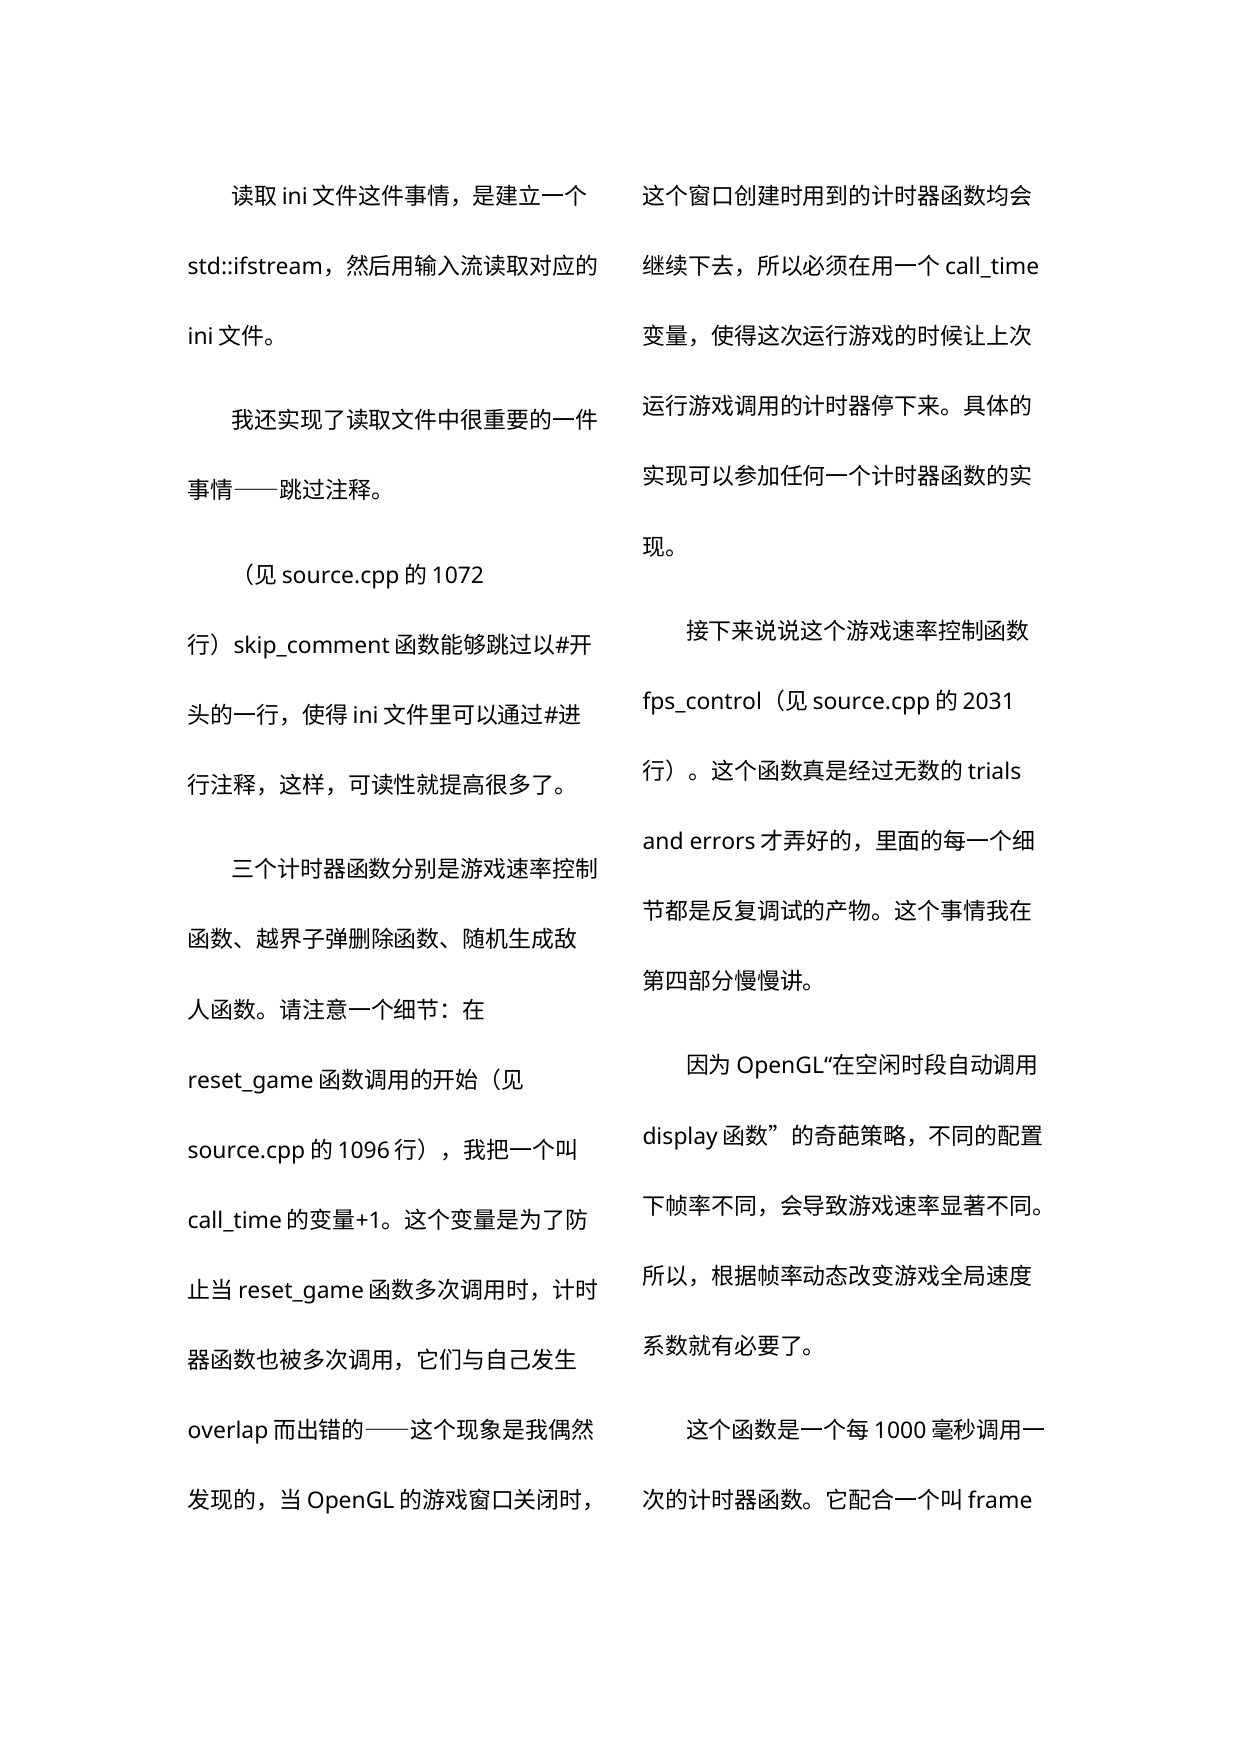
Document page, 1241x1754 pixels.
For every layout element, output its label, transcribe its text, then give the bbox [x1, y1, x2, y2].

text （见source.cpp的1072行）skip_comment函数能够跳过以#开头的一行，使得ini文件里可以通过#进行注释，这样，可读性就提高很多了。 [187, 541, 598, 816]
text 三个计时器函数分别是游戏速率控制函数、越界子弹删除函数、随机生成敌人函数。请注意一个细节：在reset_game函数调用的开始（见source.cpp的1096行），我把一个叫call_time的变量+1。这个变量是为了防止当reset_game函数多次调用时，计时器函数也被多次调用，它们与自己发生overlap而出错的——这个现象是我偶然发现的，当OpenGL的游戏窗口关闭时，这个窗口创建时用到的计时器函数均会继续下去，所以必须在用一个call_time变量，使得这次运行游戏的时候让上次运行游戏调用的计时器停下来。具体的实现可以参加任何一个计时器函数的实现。 [187, 835, 598, 1531]
text 三个计时器函数分别是游戏速率控制函数、越界子弹删除函数、随机生成敌人函数。请注意一个细节：在reset_game函数调用的开始（见source.cpp的1096行），我把一个叫call_time的变量+1。这个变量是为了防止当reset_game函数多次调用时，计时器函数也被多次调用，它们与自己发生overlap而出错的——这个现象是我偶然发现的，当OpenGL的游戏窗口关闭时，这个窗口创建时用到的计时器函数均会继续下去，所以必须在用一个call_time变量，使得这次运行游戏的时候让上次运行游戏调用的计时器停下来。具体的实现可以参加任何一个计时器函数的实现。 [642, 162, 1053, 577]
text 读取ini文件这件事情，是建立一个std::ifstream，然后用输入流读取对应的ini文件。 [187, 162, 598, 367]
text 我还实现了读取文件中很重要的一件事情——跳过注释。 [187, 386, 598, 522]
text 这个函数是一个每1000毫秒调用一次的计时器函数。它配合一个叫frame的变量，这个变量在display函数每调用一次是+1，在fps_control函数调用时清零，这样，fps_control就得到了这一秒的帧率。 [642, 1396, 1053, 1531]
text 接下来说说这个游戏速率控制函数fps_control（见source.cpp的2031行）。这个函数真是经过无数的trials and errors才弄好的，里面的每一个细节都是反复调试的产物。这个事情我在第四部分慢慢讲。 [642, 597, 1053, 1012]
text 因为OpenGL“在空闲时段自动调用display函数”的奇葩策略，不同的配置下帧率不同，会导致游戏速率显著不同。所以，根据帧率动态改变游戏全局速度系数就有必要了。 [642, 1032, 1053, 1377]
